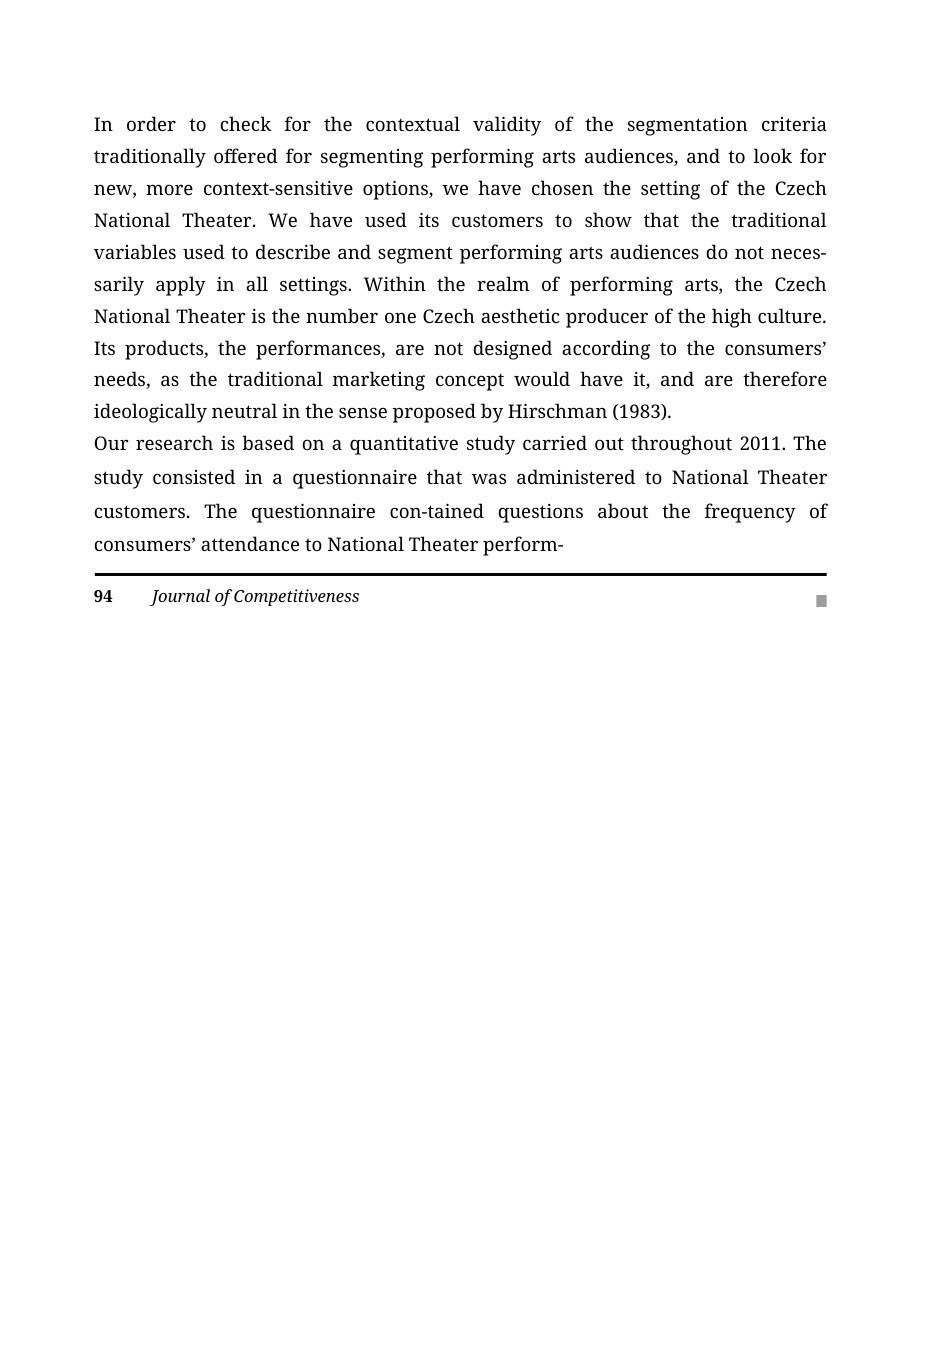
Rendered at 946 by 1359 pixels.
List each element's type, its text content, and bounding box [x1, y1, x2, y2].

text In order to check for the contextual validity of the segmentation criteria traditionally offered for segmenting performing arts audiences, and to look for new, more context-sensitive options, we have chosen the setting of the Czech National Theater. We have used its customers to show that the traditional variables used to describe and segment performing arts audiences do not neces-sarily apply in all settings. Within the realm of performing arts, the Czech National Theater is the number one Czech aesthetic producer of the high culture. Its products, the performances, are not designed according to the consumers’ needs, as the traditional marketing concept would have it, and are therefore ideologically neutral in the sense proposed by Hirschman (1983). [94, 112, 828, 424]
text Our research is based on a quantitative study carried out throughout 2011. The study consisted in a questionnaire that was administered to National Theater customers. The questionnaire con-tained questions about the frequency of consumers’ attendance to National Theater perform- [94, 431, 828, 557]
text 94 Journal of Competitiveness [94, 584, 828, 607]
